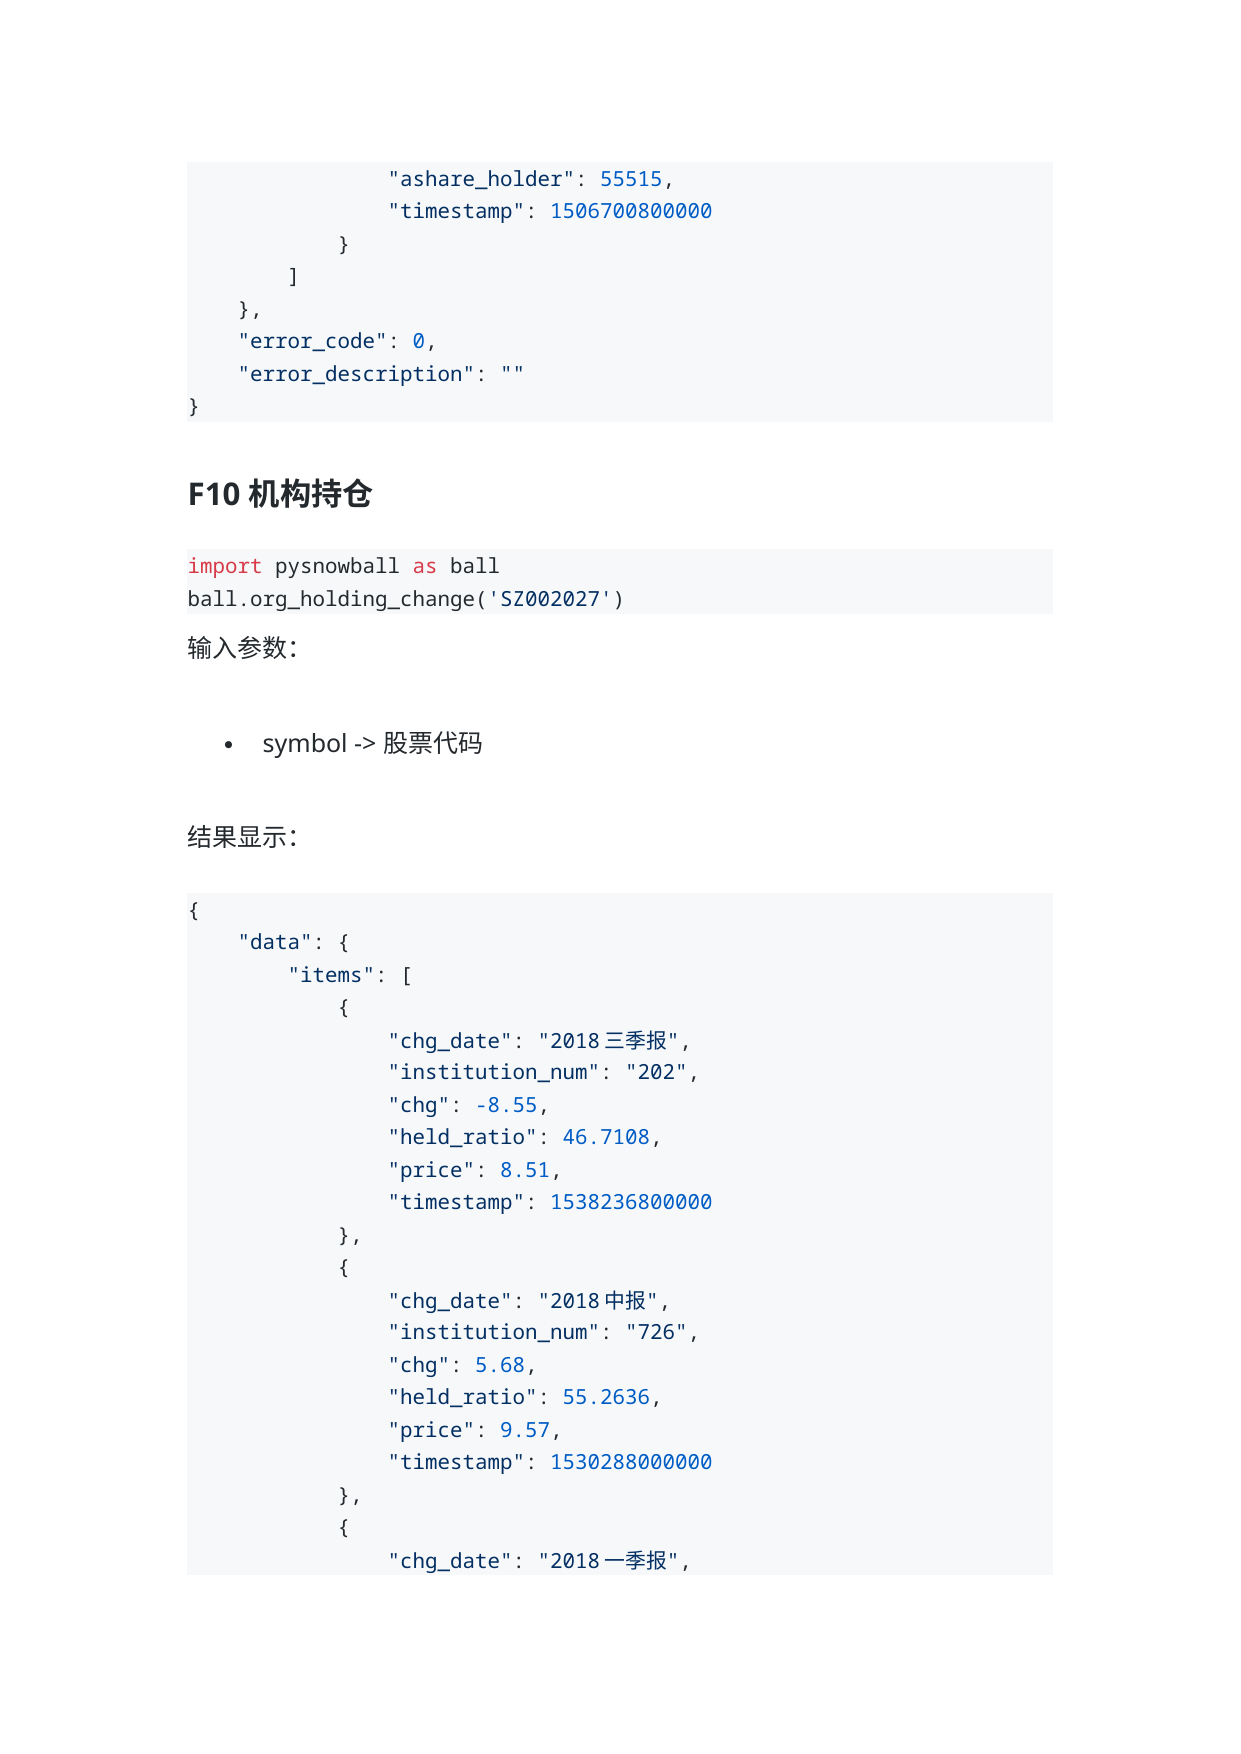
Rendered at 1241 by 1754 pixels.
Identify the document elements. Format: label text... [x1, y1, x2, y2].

text 输入参数： [187, 614, 1053, 679]
text ball.org_holding_change('SZ002027') [187, 582, 1053, 614]
text "held_ratio": 55.2636, [187, 1380, 1053, 1413]
text } [187, 227, 1053, 259]
text "ashare_holder": 55515, [187, 162, 1053, 194]
text "chg_date": "2018中报", [187, 1283, 1053, 1315]
text "timestamp": 1538236800000 [187, 1185, 1053, 1218]
text "error_description": "" [187, 357, 1053, 389]
text "data": { [187, 925, 1053, 958]
text "price": 8.51, [187, 1153, 1053, 1185]
text { [187, 990, 1053, 1023]
text import pysnowball as ball [187, 549, 1053, 582]
text } [187, 389, 1053, 422]
text "error_code": 0, [187, 324, 1053, 357]
text { [187, 1510, 1053, 1543]
text "timestamp": 1506700800000 [187, 194, 1053, 227]
text }, [187, 1478, 1053, 1510]
text }, [187, 292, 1053, 324]
text "chg_date": "2018一季报", [187, 1543, 1053, 1575]
text { [187, 1250, 1053, 1283]
text "price": 9.57, [187, 1413, 1053, 1445]
text "institution_num": "726", [187, 1315, 1053, 1348]
text 结果显示： [187, 803, 1053, 868]
text { [187, 893, 1053, 925]
text "held_ratio": 46.7108, [187, 1120, 1053, 1153]
text ] [187, 259, 1053, 292]
text }, [187, 1218, 1053, 1250]
text "items": [ [187, 958, 1053, 990]
text F10 机构持仓 [187, 459, 1053, 524]
text "chg": -8.55, [187, 1088, 1053, 1120]
text "chg_date": "2018三季报", [187, 1023, 1053, 1055]
text "chg": 5.68, [187, 1348, 1053, 1380]
list symbol -> 股票代码 [225, 709, 1053, 774]
text "institution_num": "202", [187, 1055, 1053, 1088]
text "timestamp": 1530288000000 [187, 1445, 1053, 1478]
